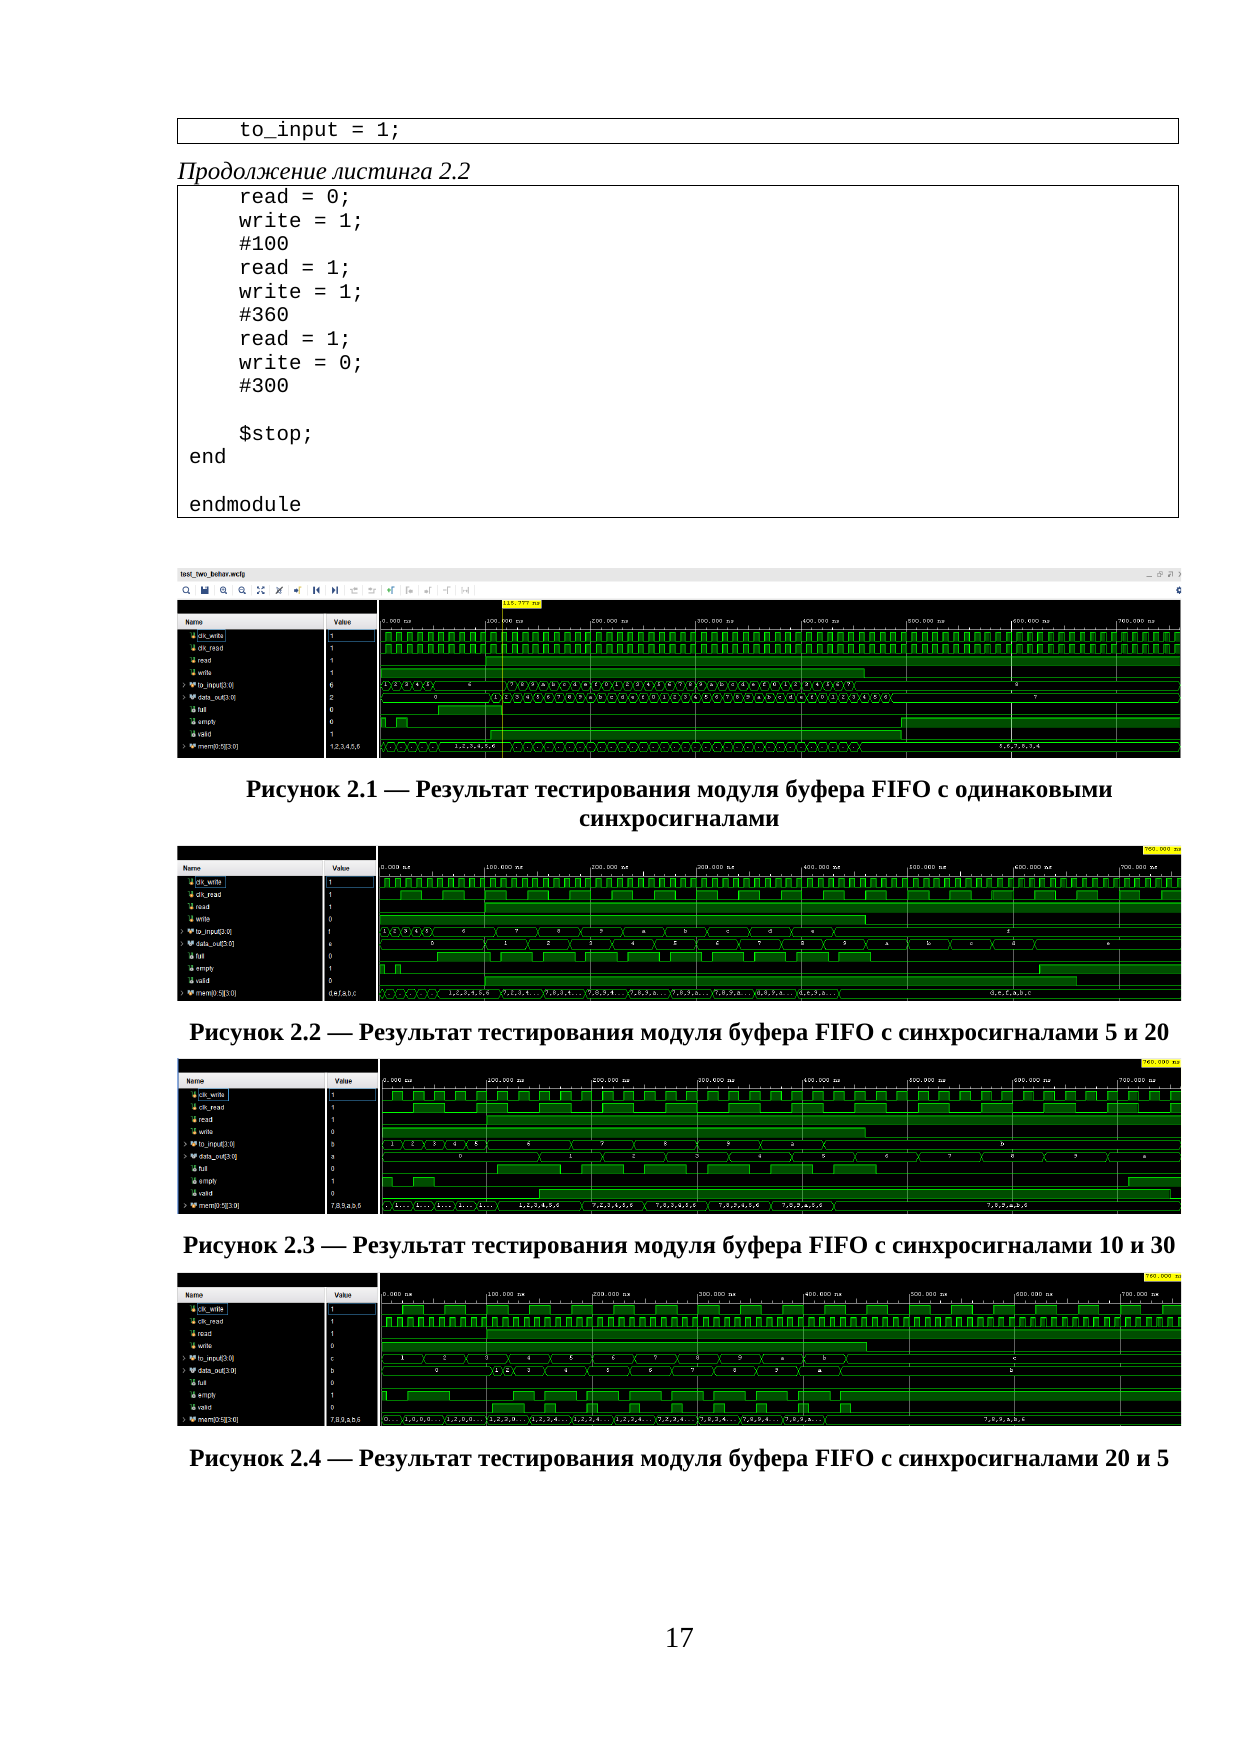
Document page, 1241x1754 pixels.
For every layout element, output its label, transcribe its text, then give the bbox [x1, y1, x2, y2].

table_header read = 0; write = 1; #100 read = 1; write = 1; #360 read = 1; write = 0; #300 $stop; end endmodule [178, 186, 1178, 517]
picture [177, 844, 1182, 1001]
text Рисунок 2.4 — Результат тестирования модуля буфера FIFO с синхросигналами 20 и 5 [177, 1443, 1181, 1471]
text Рисунок 2.3 — Результат тестирования модуля буфера FIFO с синхросигналами 10 и 30 [177, 1230, 1181, 1259]
text Рисунок 2.2 — Результат тестирования модуля буфера FIFO с синхросигналами 5 и 20 [177, 1017, 1181, 1046]
picture [177, 568, 1182, 758]
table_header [178, 119, 1178, 143]
picture [177, 1271, 1182, 1426]
text Рисунок 2.1 — Результат тестирования модуля буфера FIFO с одинаковыми синхросигналами [177, 774, 1181, 832]
text Продолжение листинга 2.2 [177, 156, 1181, 185]
picture [177, 1058, 1182, 1214]
